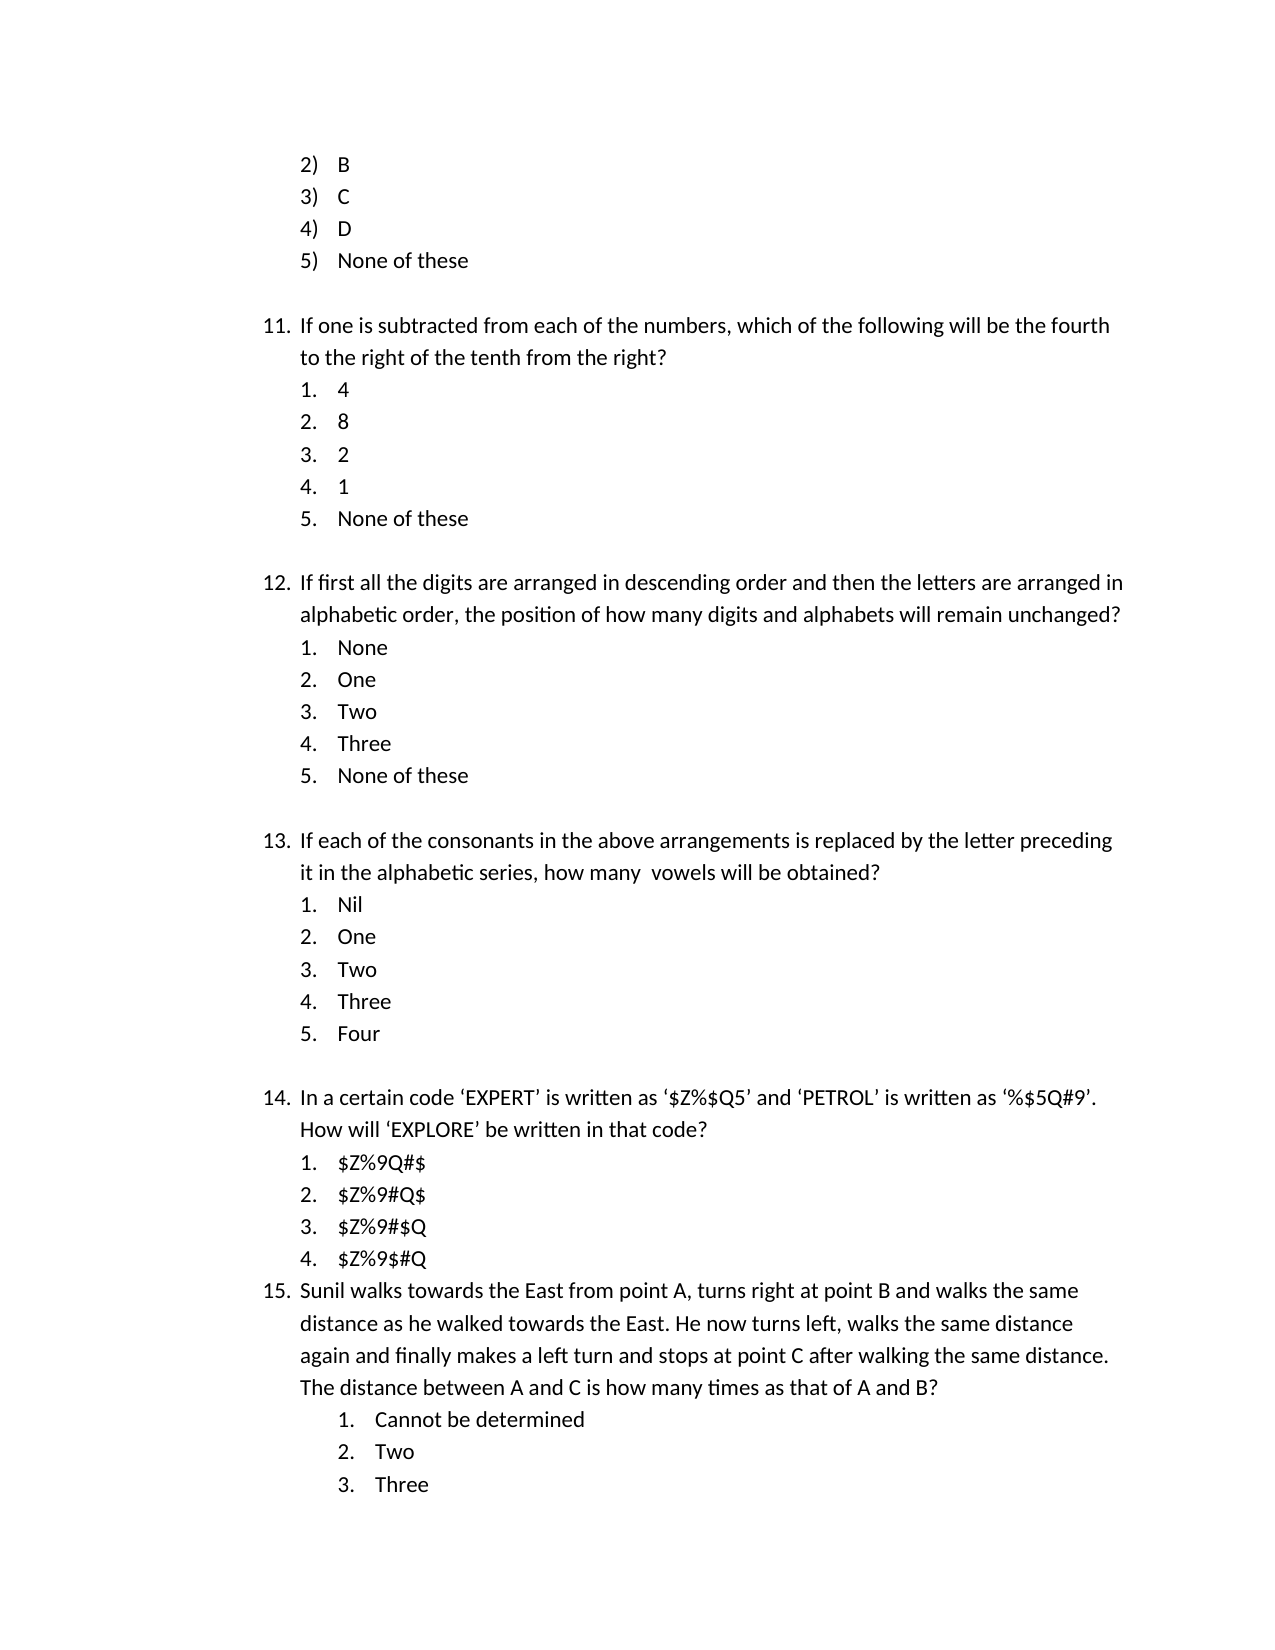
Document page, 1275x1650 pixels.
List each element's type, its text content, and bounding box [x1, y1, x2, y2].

list B [300, 150, 1125, 178]
list Two [337, 1437, 1125, 1466]
list 4 [300, 375, 1125, 403]
list 1 [300, 472, 1125, 500]
list $Z%9Q#$ [300, 1148, 1125, 1176]
list Cannot be determined [337, 1405, 1125, 1433]
list 8 [300, 407, 1125, 436]
list $Z%9#Q$ [300, 1180, 1125, 1208]
list If one is subtracted from each of the numbers, which of the following will be the fourth to the right of the tenth from the right? [262, 311, 1125, 371]
list One [300, 665, 1125, 693]
list One [300, 922, 1125, 951]
list None [300, 633, 1125, 661]
list D [300, 214, 1125, 242]
list Three [337, 1470, 1125, 1498]
list In a certain code ‘EXPERT’ is written as ‘$Z%$Q5’ and ‘PETROL’ is written as ‘%$5Q#9’. How will ‘EXPLORE’ be written in that code? [262, 1083, 1125, 1144]
list Two [300, 955, 1125, 983]
list Three [300, 987, 1125, 1015]
list $Z%9#$Q [300, 1212, 1125, 1240]
list Sunil walks towards the East from point A, turns right at point B and walks the same distance as he walked towards the East. He now turns left, walks the same distance again and finally makes a left turn and stops at point C after walking the same distance. The distance between A and C is how many times as that of A and B? [262, 1277, 1125, 1401]
list C [300, 182, 1125, 210]
list Three [300, 729, 1125, 757]
list None of these [300, 504, 1125, 532]
list None of these [300, 247, 1125, 274]
list If each of the consonants in the above arrangements is replaced by the letter preceding it in the alphabetic series, how many vowels will be obtained? [262, 826, 1125, 886]
list Two [300, 697, 1125, 725]
list None of these [300, 762, 1125, 789]
list Four [300, 1019, 1125, 1047]
list 2 [300, 440, 1125, 468]
list If first all the digits are arranged in descending order and then the letters are arranged in alphabetic order, the position of how many digits and alphabets will remain unchanged? [262, 568, 1125, 629]
list Nil [300, 890, 1125, 918]
list $Z%9$#Q [300, 1244, 1125, 1272]
